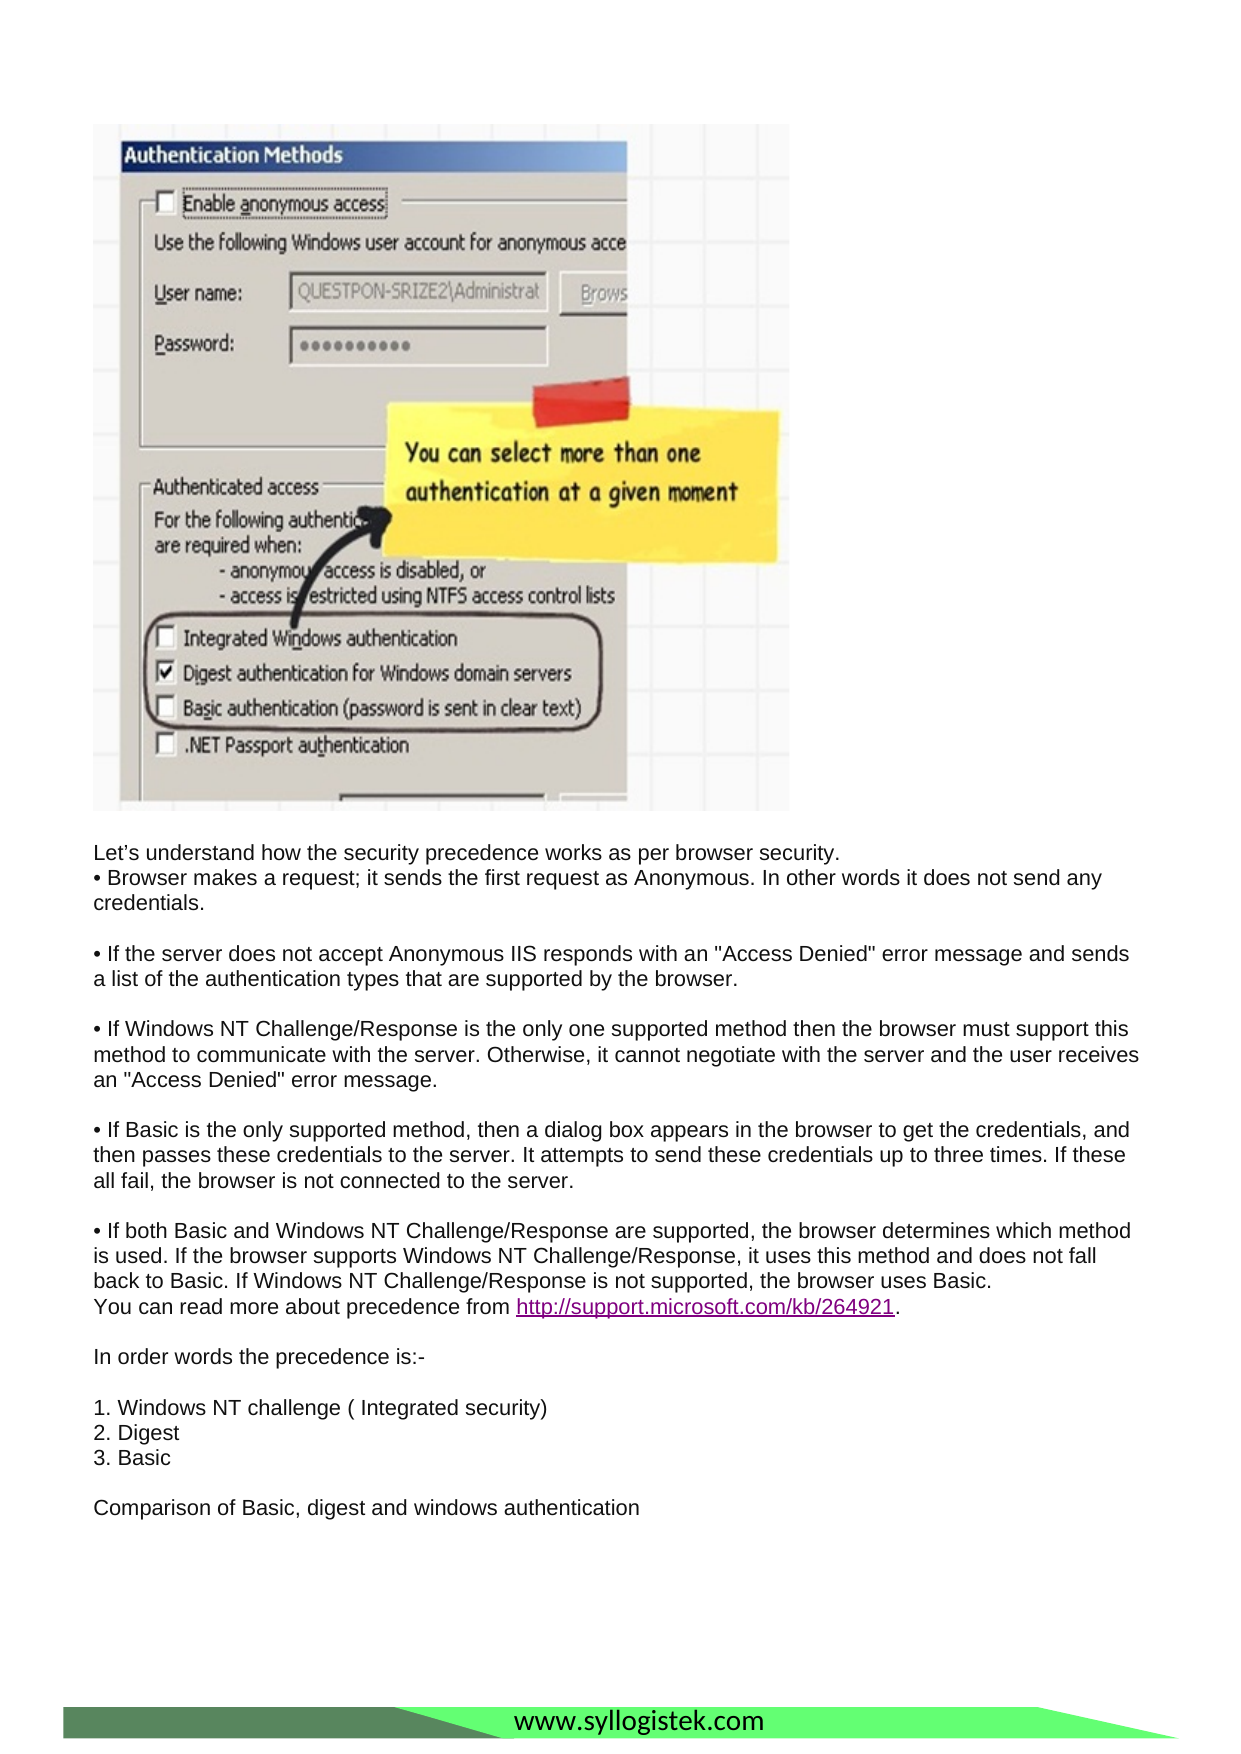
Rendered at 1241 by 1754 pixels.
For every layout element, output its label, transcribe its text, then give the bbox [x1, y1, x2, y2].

subtitle Comparison of Basic, digest and windows authentication [93, 1495, 1147, 1520]
picture [93, 124, 790, 811]
text Let’s understand how the security precedence works as per browser security. • Browser makes a request; it sends the first request as Anonymous. In other words it does not send any credentials. • If the server does not accept Anonymous IIS responds with an "Access Denied" error message and sends a list of the authentication types that are supported by the browser. • If Windows NT Challenge/Response is the only one supported method then the browser must support this method to communicate with the server. Otherwise, it cannot negotiate with the server and the user receives an "Access Denied" error message. • If Basic is the only supported method, then a dialog box appears in the browser to get the credentials, and then passes these credentials to the server. It attempts to send these credentials up to three times. If these all fail, the browser is not connected to the server. • If both Basic and Windows NT Challenge/Response are supported, the browser determines which method is used. If the browser supports Windows NT Challenge/Response, it uses this method and does not fall back to Basic. If Windows NT Challenge/Response is not supported, the browser uses Basic. You can read more about precedence from http://support.microsoft.com/kb/264921. In order words the precedence is:- 1. Windows NT challenge ( Integrated security) 2. Digest 3. Basic [93, 840, 1147, 1495]
